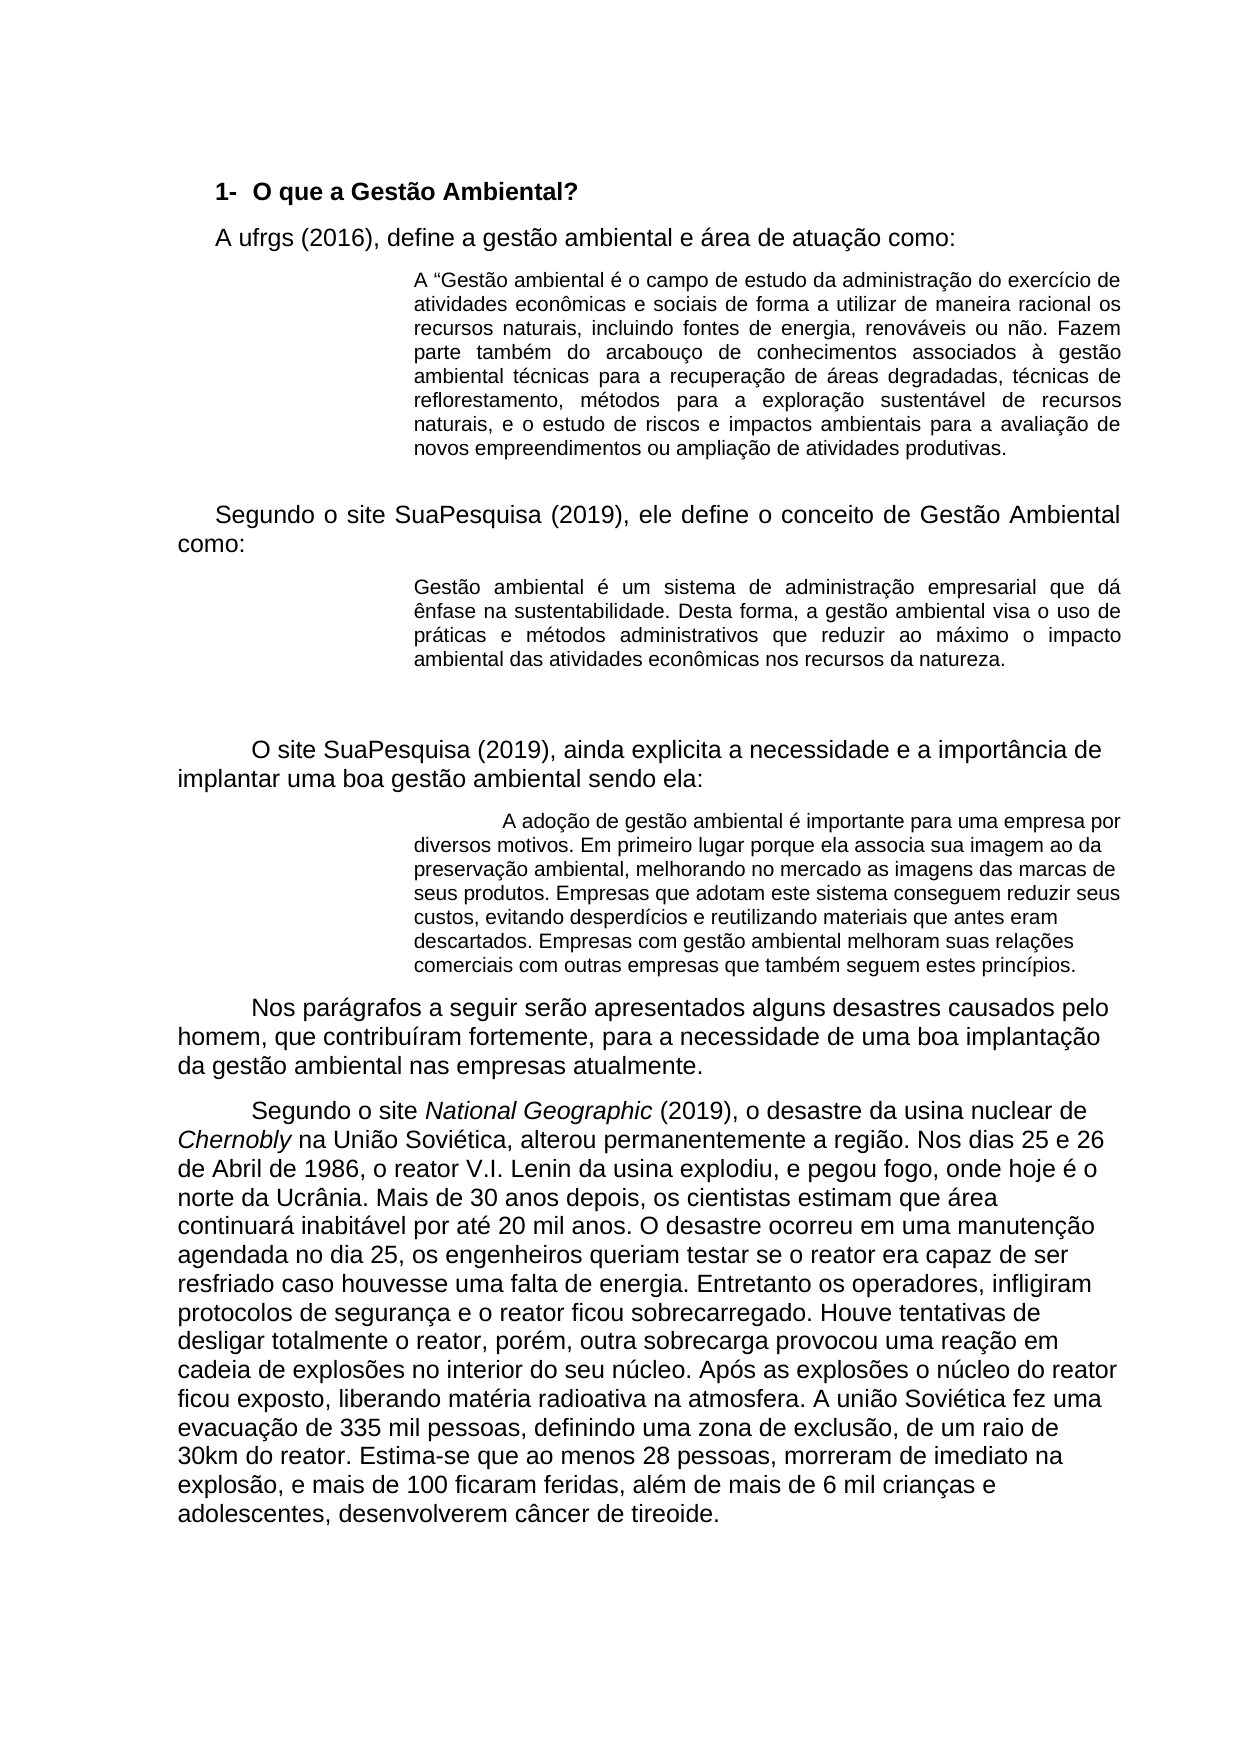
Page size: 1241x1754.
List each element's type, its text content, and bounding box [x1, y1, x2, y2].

text A adoção de gestão ambiental é importante para uma empresa por diversos motivos. Em primeiro lugar porque ela associa sua imagem ao da preservação ambiental, melhorando no mercado as imagens das marcas de seus produtos. Empresas que adotam este sistema conseguem reduzir seus custos, evitando desperdícios e reutilizando materiais que antes eram descartados. Empresas com gestão ambiental melhoram suas relações comerciais com outras empresas que também seguem estes princípios. [413, 809, 1122, 977]
list A “Gestão ambiental é o campo de estudo da administração do exercício de atividades econômicas e sociais de forma a utilizar de maneira racional os recursos naturais, incluindo fontes de energia, renováveis ou não. Fazem parte também do arcabouço de conhecimentos associados à gestão ambiental técnicas para a recuperação de áreas degradadas, técnicas de reflorestamento, métodos para a exploração sustentável de recursos naturais, e o estudo de riscos e impactos ambientais para a avaliação de novos empreendimentos ou ampliação de atividades produtivas. [413, 268, 1122, 460]
text O site SuaPesquisa (2019), ainda explicita a necessidade e a importância de implantar uma boa gestão ambiental sendo ela: [177, 735, 1122, 792]
text Nos parágrafos a seguir serão apresentados alguns desastres causados pelo homem, que contribuíram fortemente, para a necessidade de uma boa implantação da gestão ambiental nas empresas atualmente. [177, 993, 1122, 1080]
list O que a Gestão Ambiental? [215, 177, 1122, 206]
text Segundo o site National Geographic (2019), o desastre da usina nuclear de Chernobly na União Soviética, alterou permanentemente a região. Nos dias 25 e 26 de Abril de 1986, o reator V.I. Lenin da usina explodiu, e pegou fogo, onde hoje é o norte da Ucrânia. Mais de 30 anos depois, os cientistas estimam que área continuará inabitável por até 20 mil anos. O desastre ocorreu em uma manutenção agendada no dia 25, os engenheiros queriam testar se o reator era capaz de ser resfriado caso houvesse uma falta de energia. Entretanto os operadores, infligiram protocolos de segurança e o reator ficou sobrecarregado. Houve tentativas de desligar totalmente o reator, porém, outra sobrecarga provocou uma reação em cadeia de explosões no interior do seu núcleo. Após as explosões o núcleo do reator ficou exposto, liberando matéria radioativa na atmosfera. A união Soviética fez uma evacuação de 335 mil pessoas, definindo uma zona de exclusão, de um raio de 30km do reator. Estima-se que ao menos 28 pessoas, morreram de imediato na explosão, e mais de 100 ficaram feridas, além de mais de 6 mil crianças e adolescentes, desenvolverem câncer de tireoide. [177, 1096, 1122, 1528]
text Segundo o site SuaPesquisa (2019), ele define o conceito de Gestão Ambiental como: [177, 500, 1122, 558]
text A ufrgs (2016), define a gestão ambiental e área de atuação como: [177, 223, 1122, 251]
list Gestão ambiental é um sistema de administração empresarial que dá ênfase na sustentabilidade. Desta forma, a gestão ambiental visa o uso de práticas e métodos administrativos que reduzir ao máximo o impacto ambiental das atividades econômicas nos recursos da natureza. [413, 574, 1122, 670]
